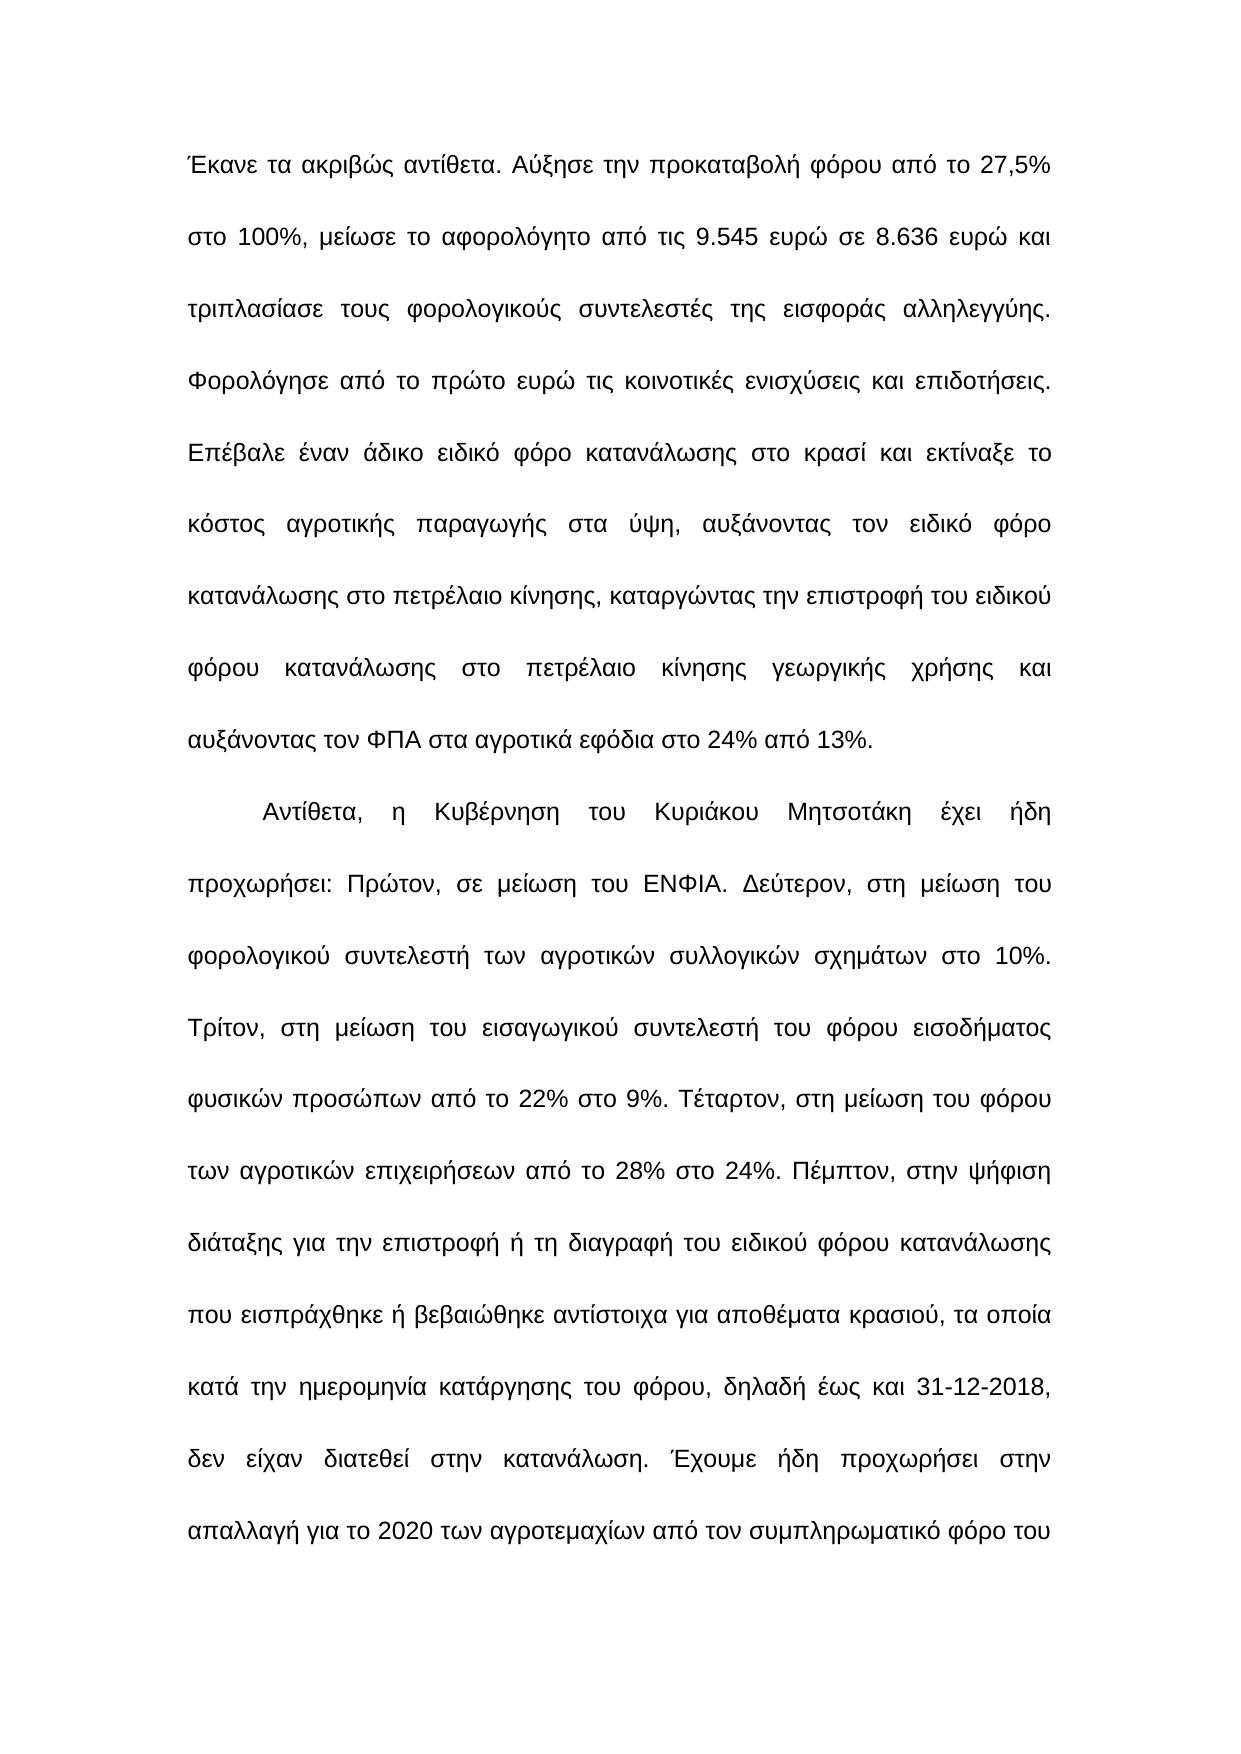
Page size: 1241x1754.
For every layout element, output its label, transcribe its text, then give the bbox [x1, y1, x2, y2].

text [187, 797, 1053, 1544]
text Έκανε τα ακριβώς αντίθετα. Αύξησε την προκαταβολή φόρου από το 27,5% στο 100%, μείωσε το αφορολόγητο από τις 9.545 ευρώ σε 8.636 ευρώ και τριπλασίασε τους φορολογικούς συντελεστές της εισφοράς αλληλεγγύης. Φορολόγησε από το πρώτο ευρώ τις κοινοτικές ενισχύσεις και επιδοτήσεις. Επέβαλε έναν άδικο ειδικό φόρο κατανάλωσης στο κρασί και εκτίναξε το κόστος αγροτικής παραγωγής στα ύψη, αυξάνοντας τον ειδικό φόρο κατανάλωσης στο πετρέλαιο κίνησης, καταργώντας την επιστροφή του ειδικού φόρου κατανάλωσης στο πετρέλαιο κίνησης γεωργικής χρήσης και αυξάνοντας τον ΦΠΑ στα αγροτικά εφόδια στο 24% από 13%. [187, 150, 1053, 754]
